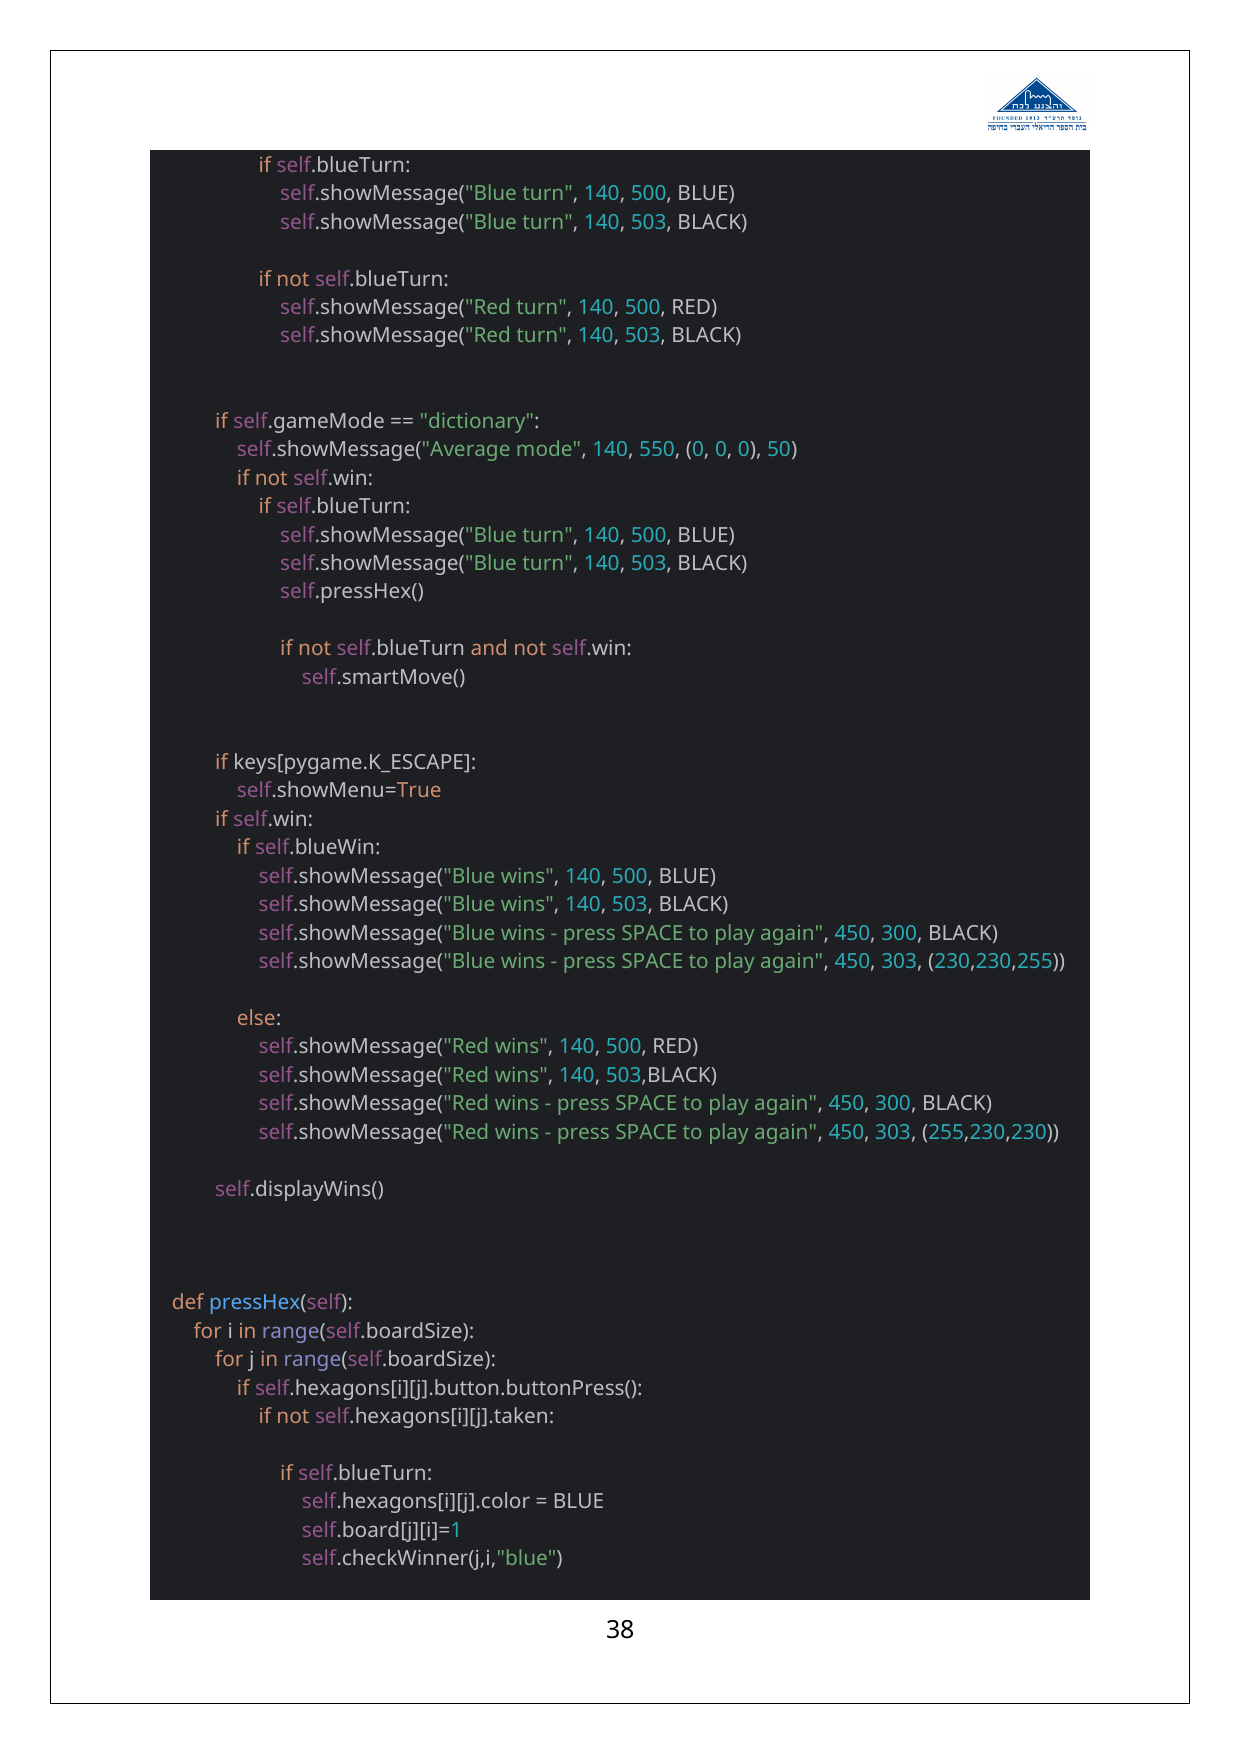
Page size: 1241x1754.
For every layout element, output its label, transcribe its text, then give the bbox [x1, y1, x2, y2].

picture [983, 73, 1091, 133]
